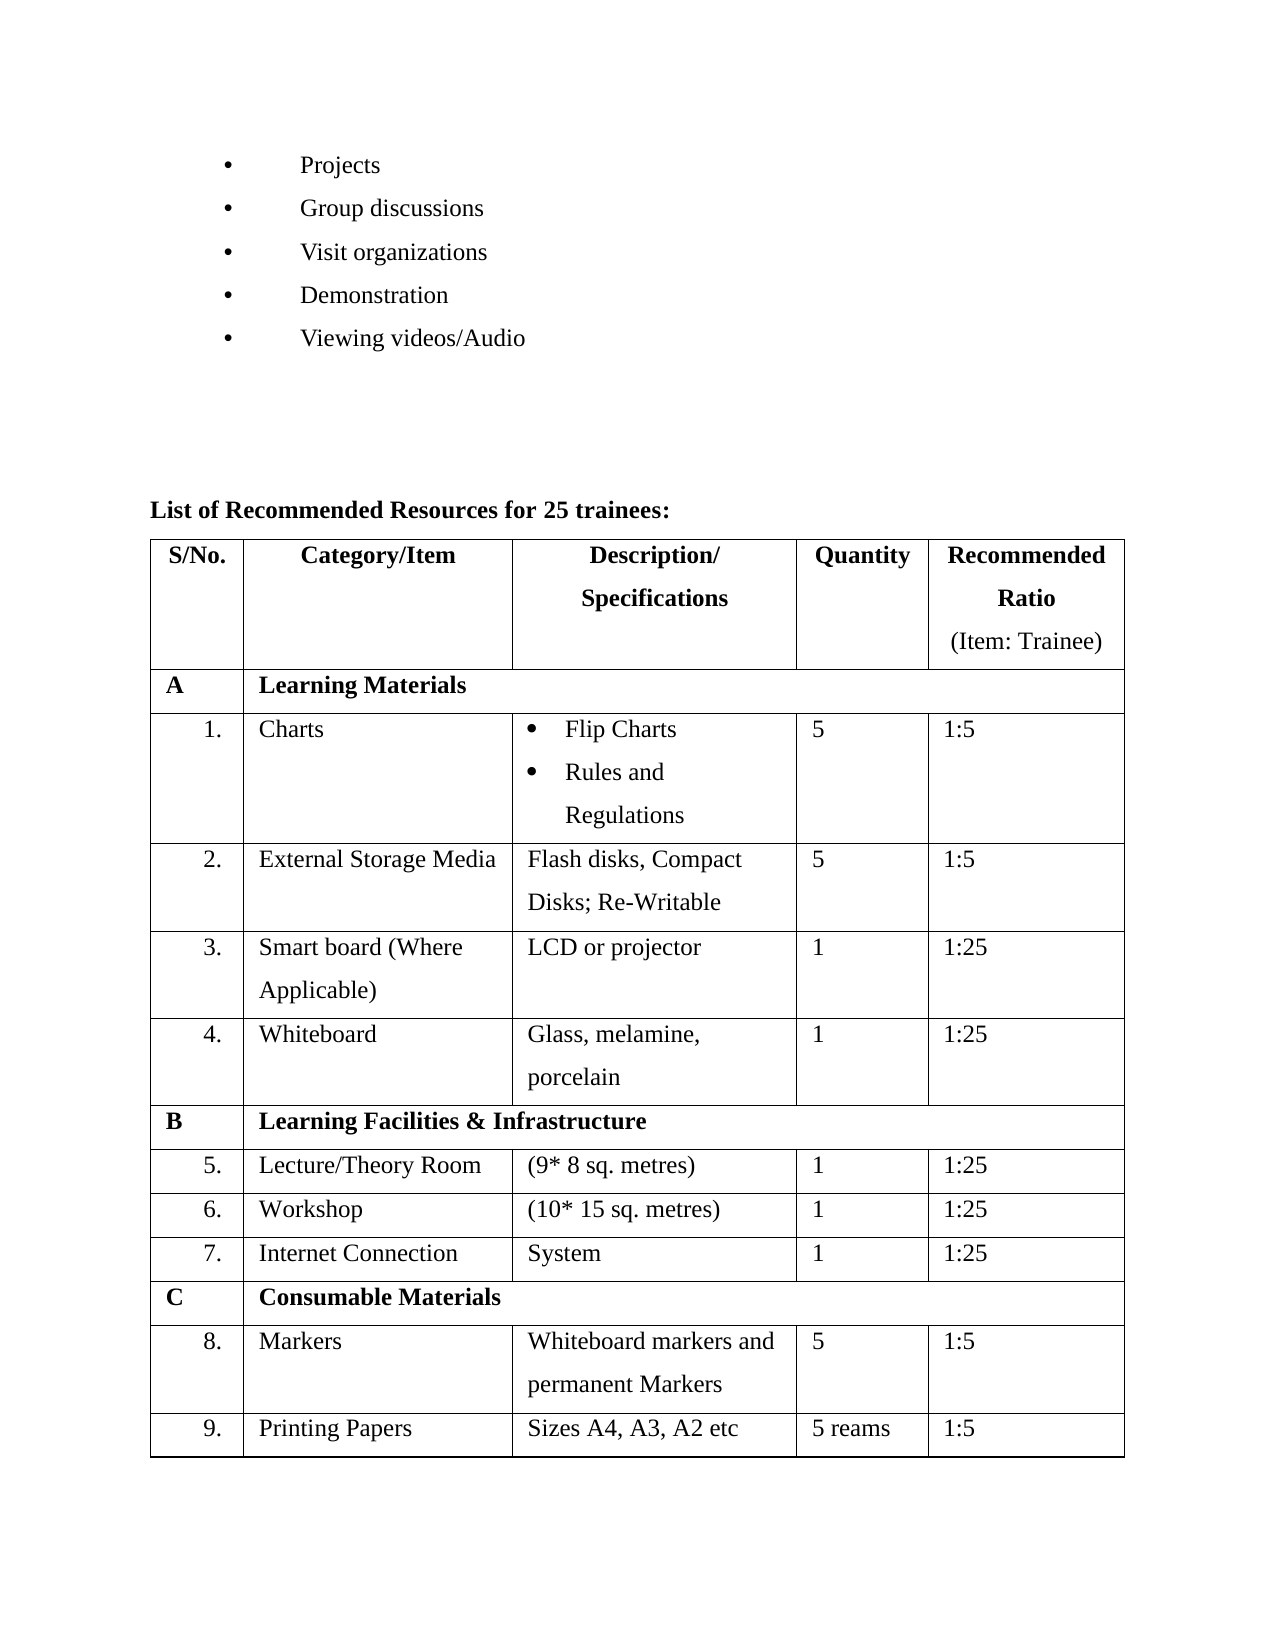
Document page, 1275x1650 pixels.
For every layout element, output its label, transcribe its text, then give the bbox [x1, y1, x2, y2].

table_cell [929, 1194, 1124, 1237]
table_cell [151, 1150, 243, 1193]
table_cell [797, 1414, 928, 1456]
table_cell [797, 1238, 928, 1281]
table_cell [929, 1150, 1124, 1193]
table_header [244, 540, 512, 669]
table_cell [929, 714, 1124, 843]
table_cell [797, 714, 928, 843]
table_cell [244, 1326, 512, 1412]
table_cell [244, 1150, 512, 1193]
list Group discussions [223, 193, 1125, 222]
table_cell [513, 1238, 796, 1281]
list Viewing videos/Audio [223, 323, 1125, 352]
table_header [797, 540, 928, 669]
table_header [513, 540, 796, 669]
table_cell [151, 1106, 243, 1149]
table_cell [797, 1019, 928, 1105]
list Demonstration [223, 280, 1125, 308]
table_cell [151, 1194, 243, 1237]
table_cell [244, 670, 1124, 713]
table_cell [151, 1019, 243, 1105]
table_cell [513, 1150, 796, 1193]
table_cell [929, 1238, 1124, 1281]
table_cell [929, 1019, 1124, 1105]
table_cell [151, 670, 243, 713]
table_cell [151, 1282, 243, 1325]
list Visit organizations [223, 236, 1125, 265]
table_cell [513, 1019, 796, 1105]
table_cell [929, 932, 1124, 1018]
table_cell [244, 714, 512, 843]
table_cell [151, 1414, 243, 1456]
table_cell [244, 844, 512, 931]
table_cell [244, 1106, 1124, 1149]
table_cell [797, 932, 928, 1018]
list Projects [223, 150, 1125, 179]
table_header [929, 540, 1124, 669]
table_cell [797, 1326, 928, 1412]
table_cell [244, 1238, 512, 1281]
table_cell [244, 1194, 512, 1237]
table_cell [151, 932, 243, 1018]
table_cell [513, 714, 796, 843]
text List of Recommended Resources for 25 trainees: [150, 496, 1125, 524]
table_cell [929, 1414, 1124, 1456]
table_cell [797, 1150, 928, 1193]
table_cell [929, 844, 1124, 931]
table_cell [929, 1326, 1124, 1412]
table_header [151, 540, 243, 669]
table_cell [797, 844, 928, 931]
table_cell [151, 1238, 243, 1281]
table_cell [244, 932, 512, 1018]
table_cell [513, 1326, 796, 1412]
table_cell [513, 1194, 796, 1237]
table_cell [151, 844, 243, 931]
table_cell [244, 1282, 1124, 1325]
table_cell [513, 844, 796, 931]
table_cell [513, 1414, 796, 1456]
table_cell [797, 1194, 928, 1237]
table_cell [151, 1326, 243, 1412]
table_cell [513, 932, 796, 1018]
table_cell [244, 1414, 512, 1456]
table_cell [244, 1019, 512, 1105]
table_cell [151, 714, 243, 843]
